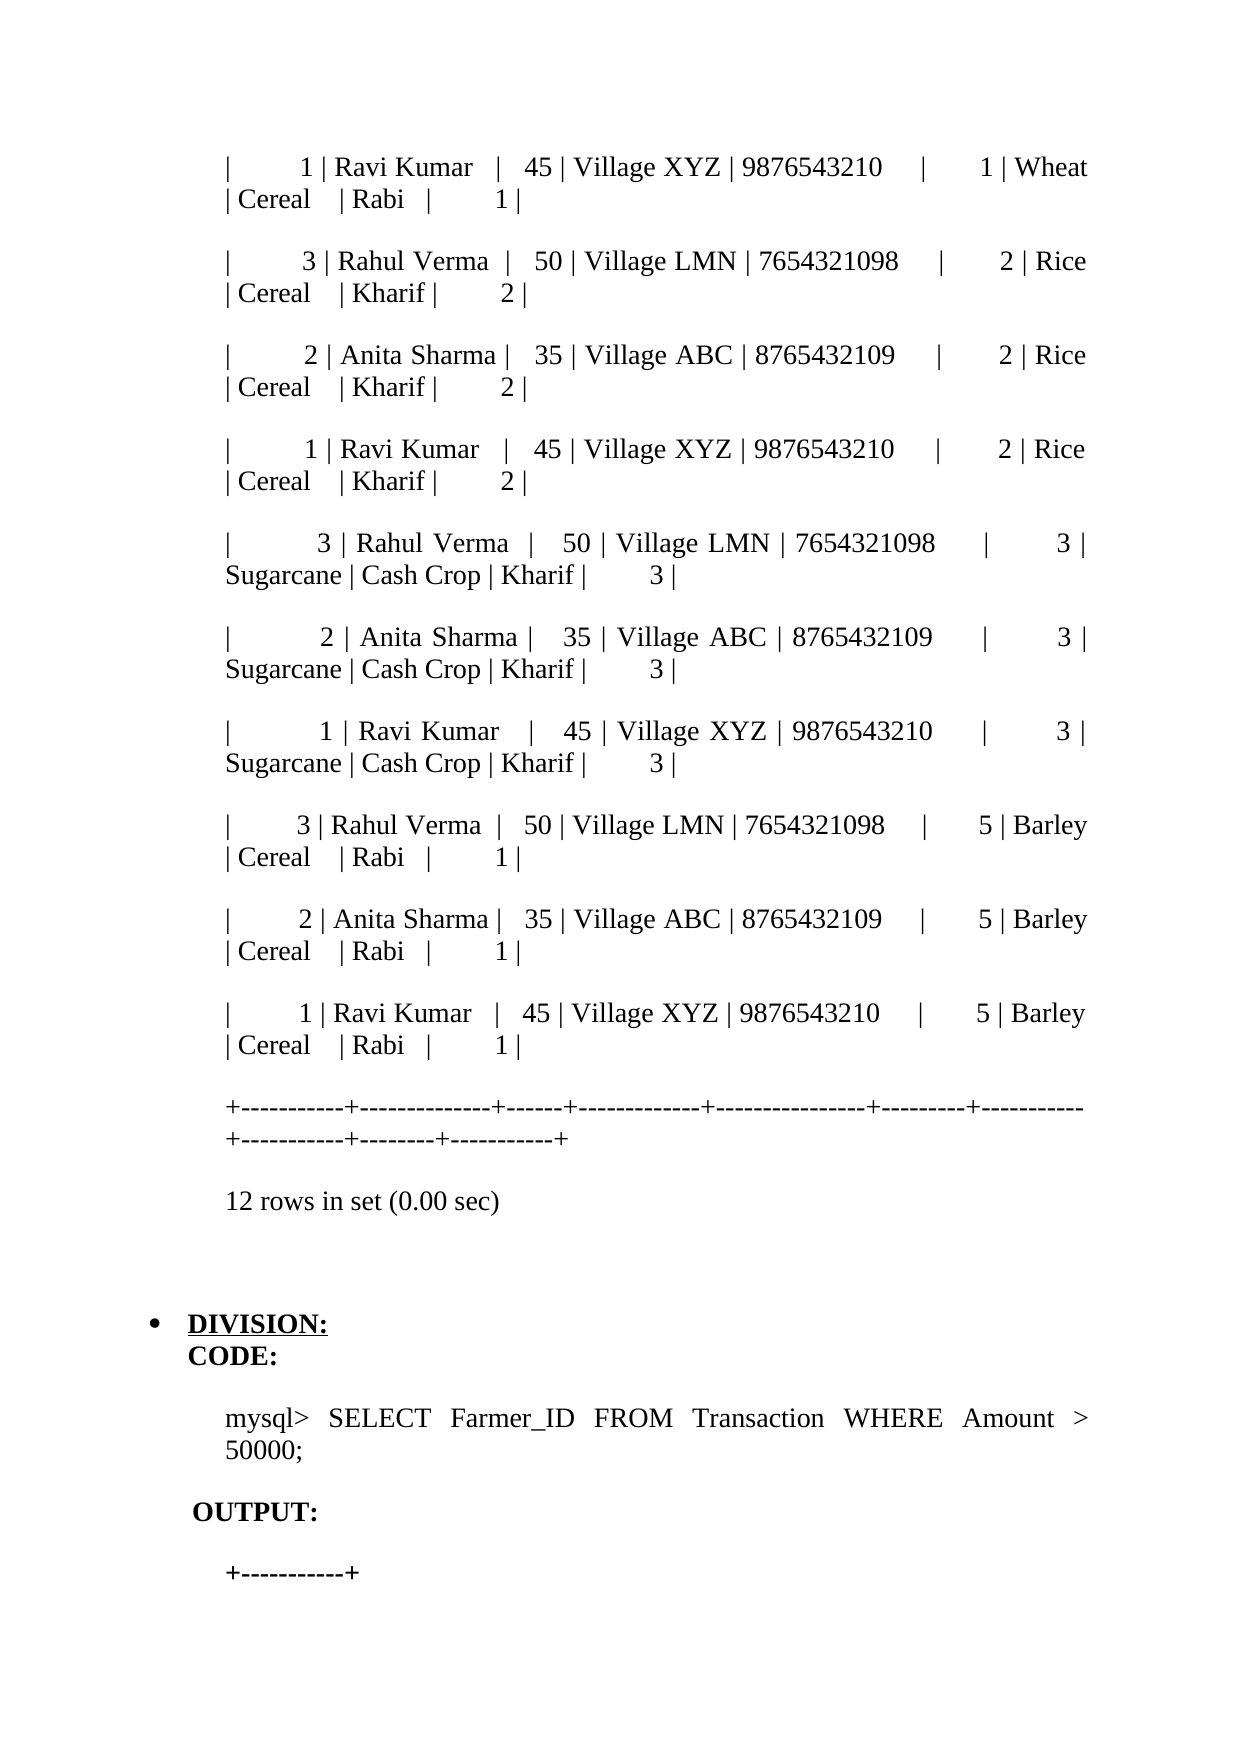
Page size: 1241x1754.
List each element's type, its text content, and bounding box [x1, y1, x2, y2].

subtitle | 3 | Rahul Verma | 50 | Village LMN | 7654321098 | 5 | Barley | Cereal | Rabi | 1 | [225, 808, 1090, 872]
subtitle | 3 | Rahul Verma | 50 | Village LMN | 7654321098 | 3 | Sugarcane | Cash Crop | Kharif | 3 | [225, 526, 1090, 591]
subtitle | 2 | Anita Sharma | 35 | Village ABC | 8765432109 | 2 | Rice | Cereal | Kharif | 2 | [225, 338, 1090, 403]
subtitle DIVISION: CODE: [150, 1307, 1090, 1372]
subtitle +-----------+ [225, 1556, 1090, 1589]
subtitle | 2 | Anita Sharma | 35 | Village ABC | 8765432109 | 5 | Barley | Cereal | Rabi | 1 | [225, 902, 1090, 966]
subtitle | 2 | Anita Sharma | 35 | Village ABC | 8765432109 | 3 | Sugarcane | Cash Crop | Kharif | 3 | [225, 620, 1090, 684]
subtitle +-----------+--------------+------+-------------+----------------+---------+-----------+-----------+--------+-----------+ [225, 1089, 1090, 1154]
subtitle | 1 | Ravi Kumar | 45 | Village XYZ | 9876543210 | 5 | Barley | Cereal | Rabi | 1 | [225, 996, 1090, 1060]
subtitle OUTPUT: [150, 1495, 1090, 1527]
subtitle | 1 | Ravi Kumar | 45 | Village XYZ | 9876543210 | 2 | Rice | Cereal | Kharif | 2 | [225, 432, 1090, 497]
subtitle | 3 | Rahul Verma | 50 | Village LMN | 7654321098 | 2 | Rice | Cereal | Kharif | 2 | [225, 244, 1090, 309]
subtitle mysql> SELECT Farmer_ID FROM Transaction WHERE Amount > 50000; [225, 1401, 1090, 1466]
subtitle | 1 | Ravi Kumar | 45 | Village XYZ | 9876543210 | 3 | Sugarcane | Cash Crop | Kharif | 3 | [225, 714, 1090, 778]
subtitle 12 rows in set (0.00 sec) [225, 1183, 1090, 1216]
subtitle | 1 | Ravi Kumar | 45 | Village XYZ | 9876543210 | 1 | Wheat | Cereal | Rabi | 1 | [225, 150, 1090, 215]
